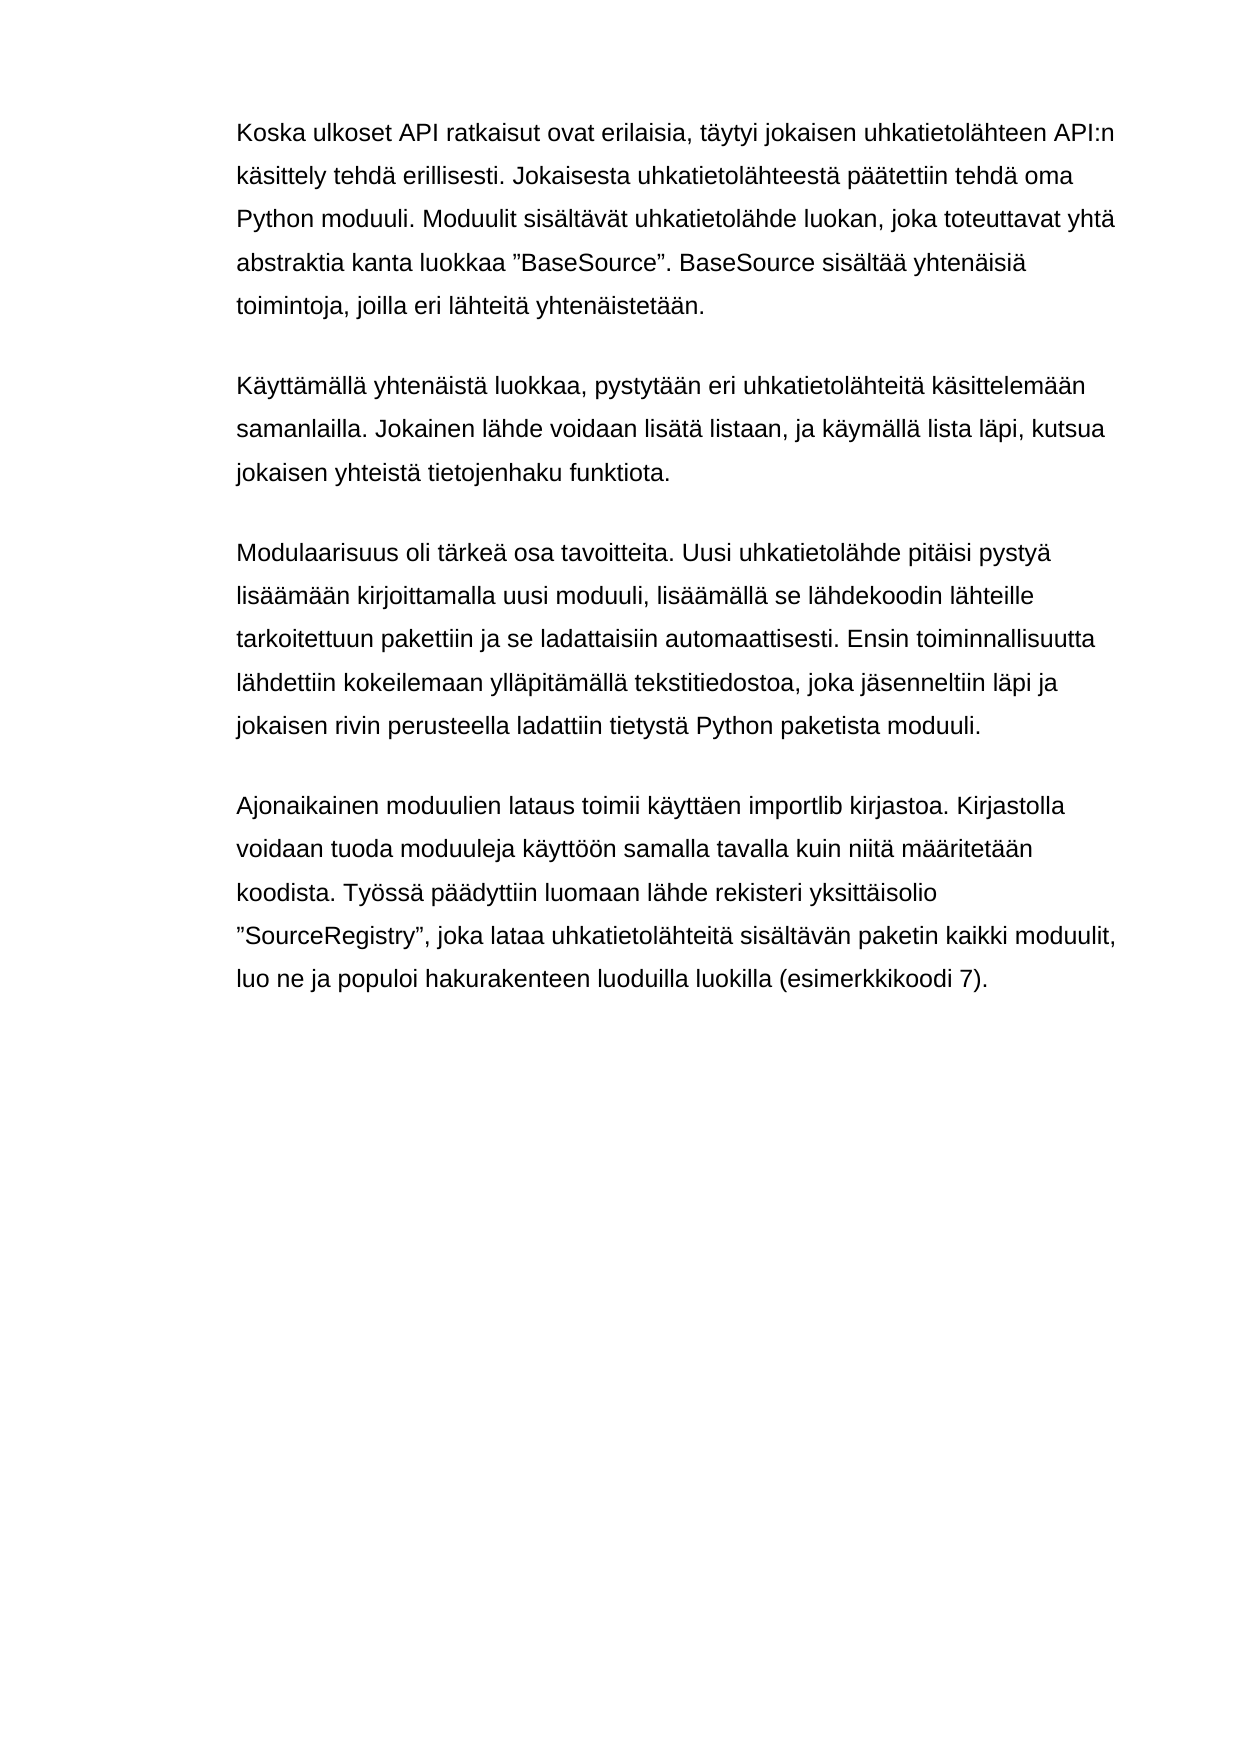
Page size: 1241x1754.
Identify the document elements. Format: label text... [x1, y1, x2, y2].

text Käyttämällä yhtenäistä luokkaa, pystytään eri uhkatietolähteitä käsittelemään samanlailla. Jokainen lähde voidaan lisätä listaan, ja käymällä lista läpi, kutsua jokaisen yhteistä tietojenhaku funktiota. [236, 371, 1122, 486]
text Modulaarisuus oli tärkeä osa tavoitteita. Uusi uhkatietolähde pitäisi pystyä lisäämään kirjoittamalla uusi moduuli, lisäämällä se lähdekoodin lähteille tarkoitettuun pakettiin ja se ladattaisiin automaattisesti. Ensin toiminnallisuutta lähdettiin kokeilemaan ylläpitämällä tekstitiedostoa, joka jäsenneltiin läpi ja jokaisen rivin perusteella ladattiin tietystä Python paketista moduuli. [236, 538, 1122, 739]
text Koska ulkoset API ratkaisut ovat erilaisia, täytyi jokaisen uhkatietolähteen API:n käsittely tehdä erillisesti. Jokaisesta uhkatietolähteestä päätettiin tehdä oma Python moduuli. Moduulit sisältävät uhkatietolähde luokan, joka toteuttavat yhtä abstraktia kanta luokkaa ”BaseSource”. BaseSource sisältää yhtenäisiä toimintoja, joilla eri lähteitä yhtenäistetään. [236, 118, 1122, 319]
text Ajonaikainen moduulien lataus toimii käyttäen importlib kirjastoa. Kirjastolla voidaan tuoda moduuleja käyttöön samalla tavalla kuin niitä määritetään koodista. Työssä päädyttiin luomaan lähde rekisteri yksittäisolio ”SourceRegistry”, joka lataa uhkatietolähteitä sisältävän paketin kaikki moduulit, luo ne ja populoi hakurakenteen luoduilla luokilla (esimerkkikoodi 7). [236, 791, 1122, 992]
